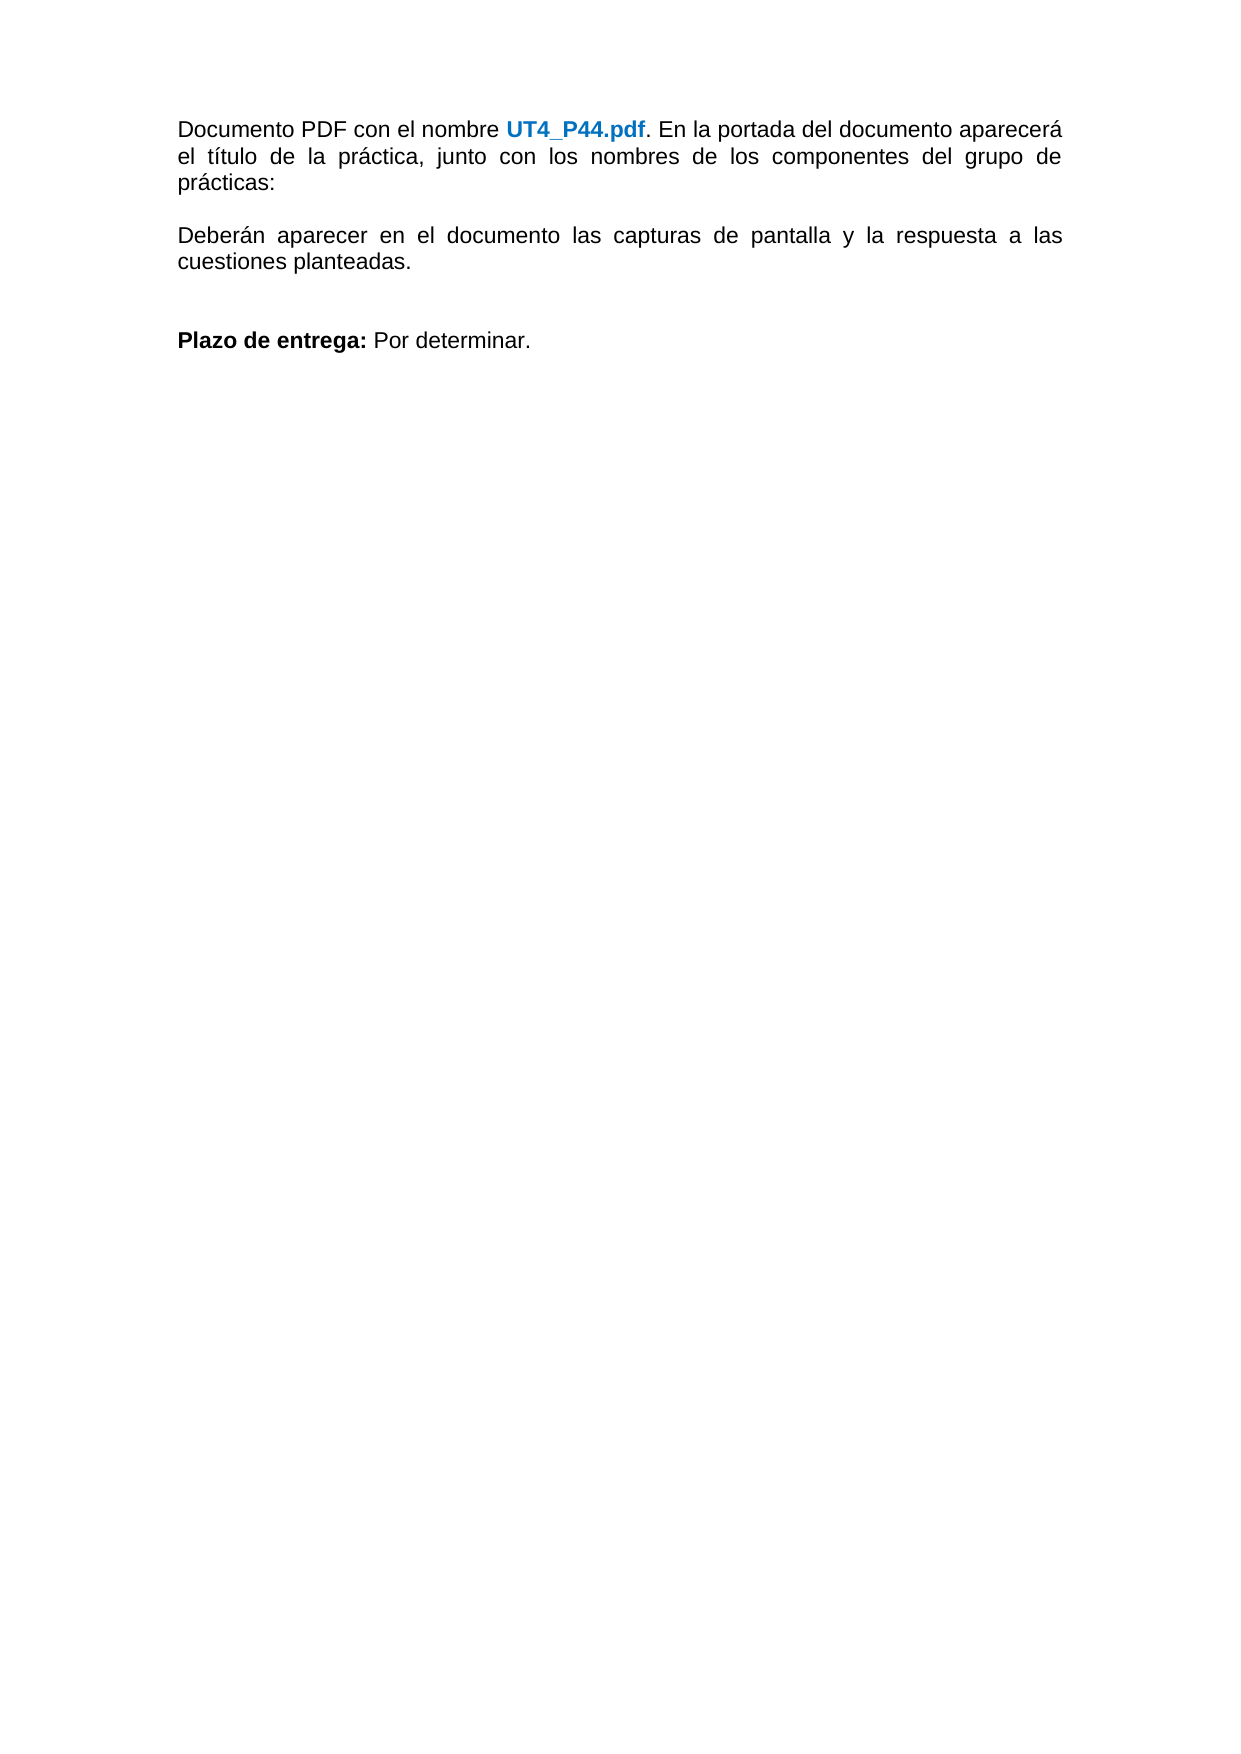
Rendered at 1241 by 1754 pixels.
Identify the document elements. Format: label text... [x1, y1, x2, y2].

text Deberán aparecer en el documento las capturas de pantalla y la respuesta a las cuestiones planteadas. [177, 222, 1063, 274]
text Documento PDF con el nombre UT4_P44.pdf. En la portada del documento aparecerá el título de la práctica, junto con los nombres de los componentes del grupo de prácticas: [177, 116, 1063, 195]
text Plazo de entrega: Por determinar. [177, 327, 1063, 353]
